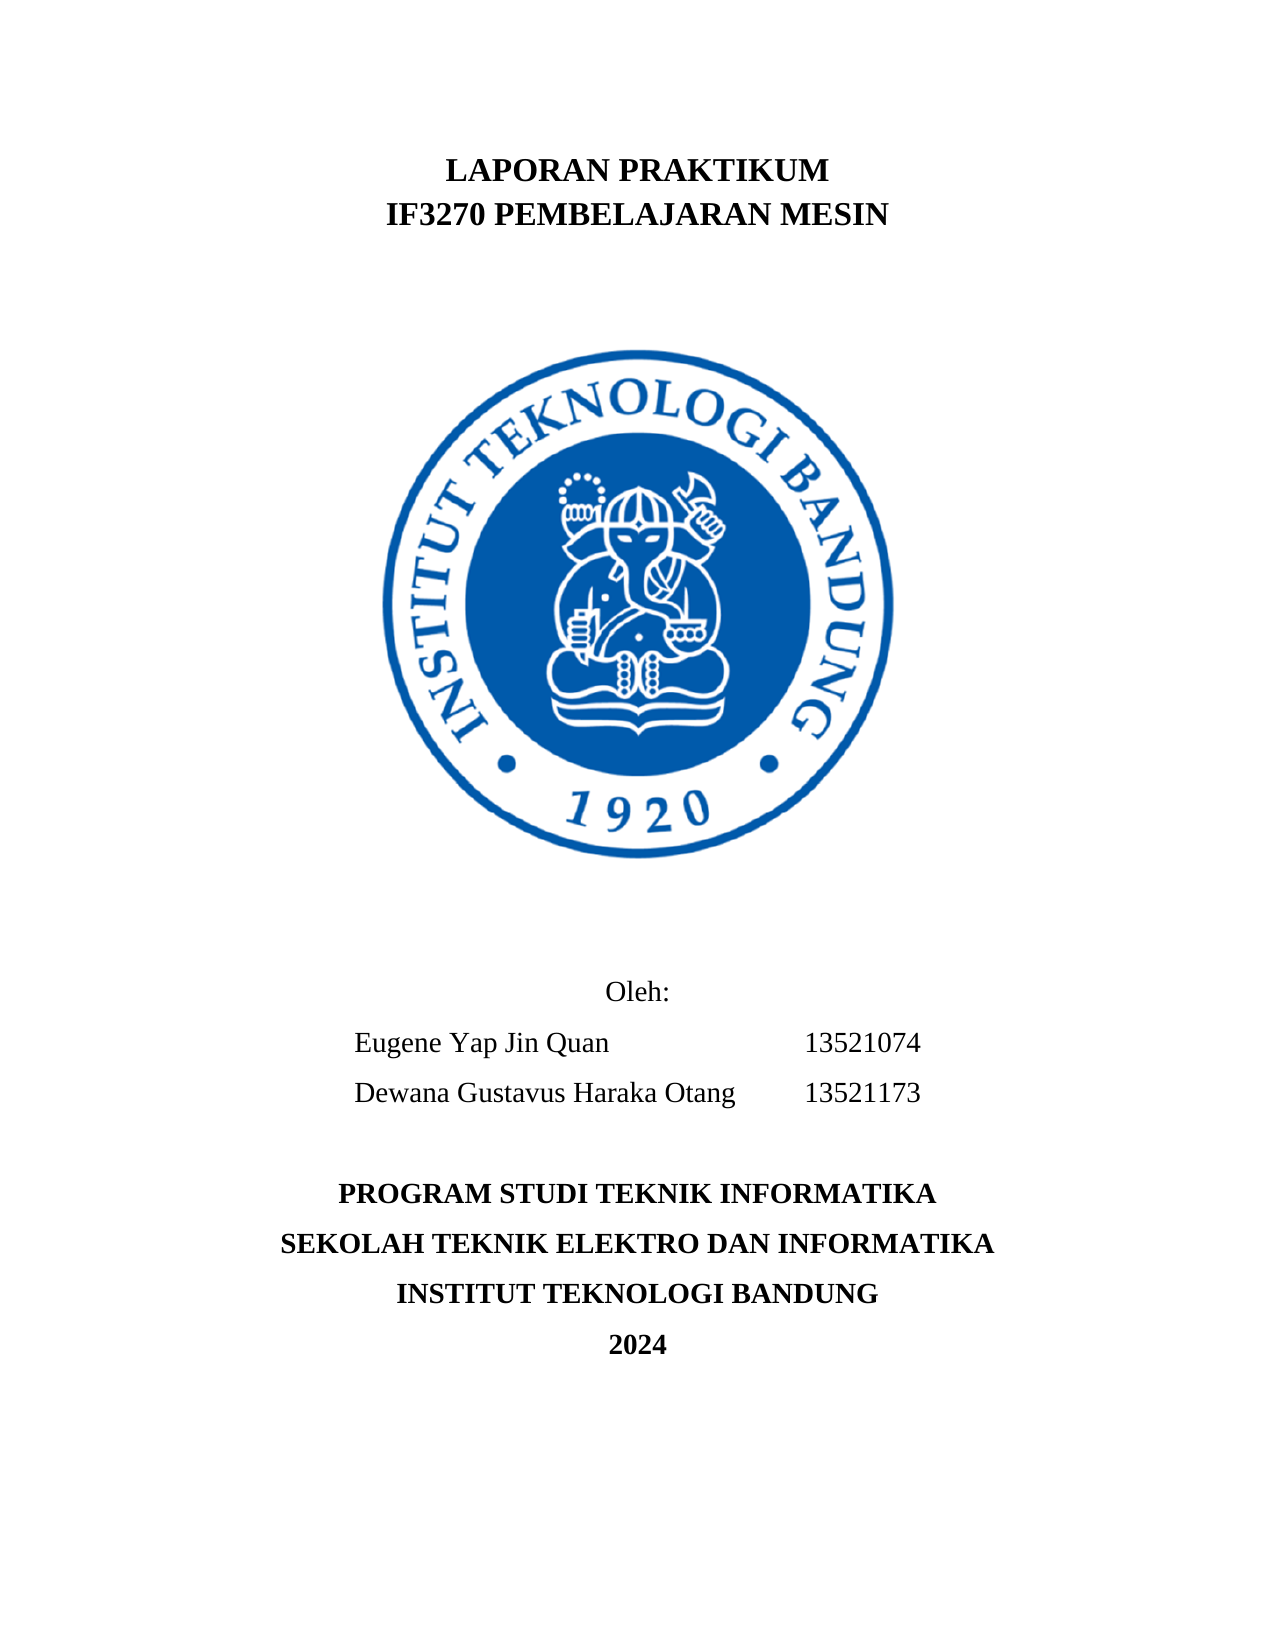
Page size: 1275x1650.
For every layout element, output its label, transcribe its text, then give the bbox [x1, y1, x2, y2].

title LAPORAN PRAKTIKUM IF3270 PEMBELAJARAN MESIN [150, 150, 1125, 232]
text 2024 [150, 1327, 1125, 1360]
text SEKOLAH TEKNIK ELEKTRO DAN INFORMATIKA [150, 1226, 1125, 1260]
text Eugene Yap Jin Quan 13521074 [150, 1025, 1125, 1058]
text INSTITUT TEKNOLOGI BANDUNG [150, 1276, 1125, 1310]
text Dewana Gustavus Haraka Otang 13521173 [150, 1075, 1125, 1109]
text PROGRAM STUDI TEKNIK INFORMATIKA [150, 1176, 1125, 1209]
text Oleh: [150, 974, 1125, 1008]
picture [373, 343, 902, 860]
